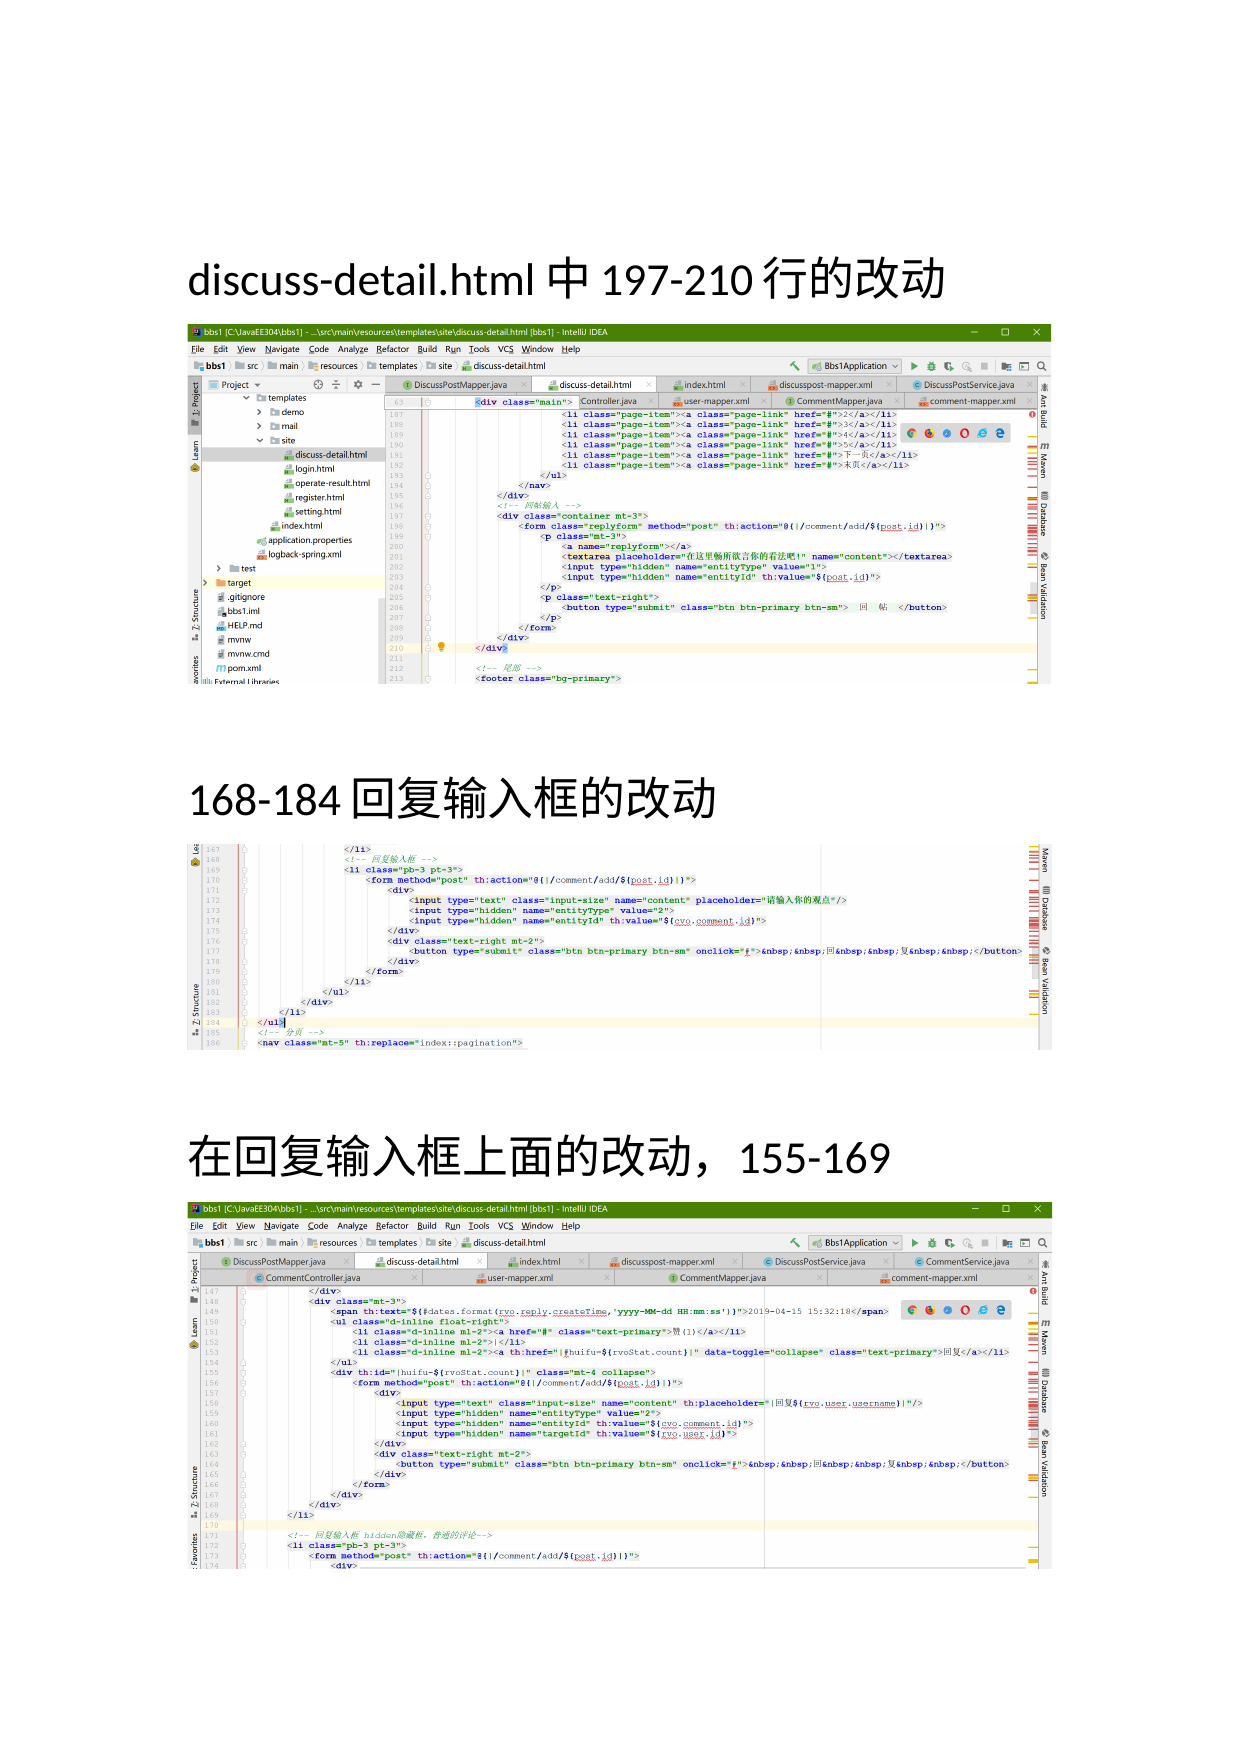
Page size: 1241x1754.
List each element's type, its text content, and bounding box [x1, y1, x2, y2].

text 在回复输入框上面的改动，155-169 [187, 1104, 1053, 1202]
picture [187, 1202, 1053, 1569]
picture [187, 324, 1052, 684]
text 168-184回复输入框的改动 [187, 747, 1053, 844]
text discuss-detail.html中197-210行的改动 [187, 227, 1053, 324]
picture [187, 844, 1052, 1050]
